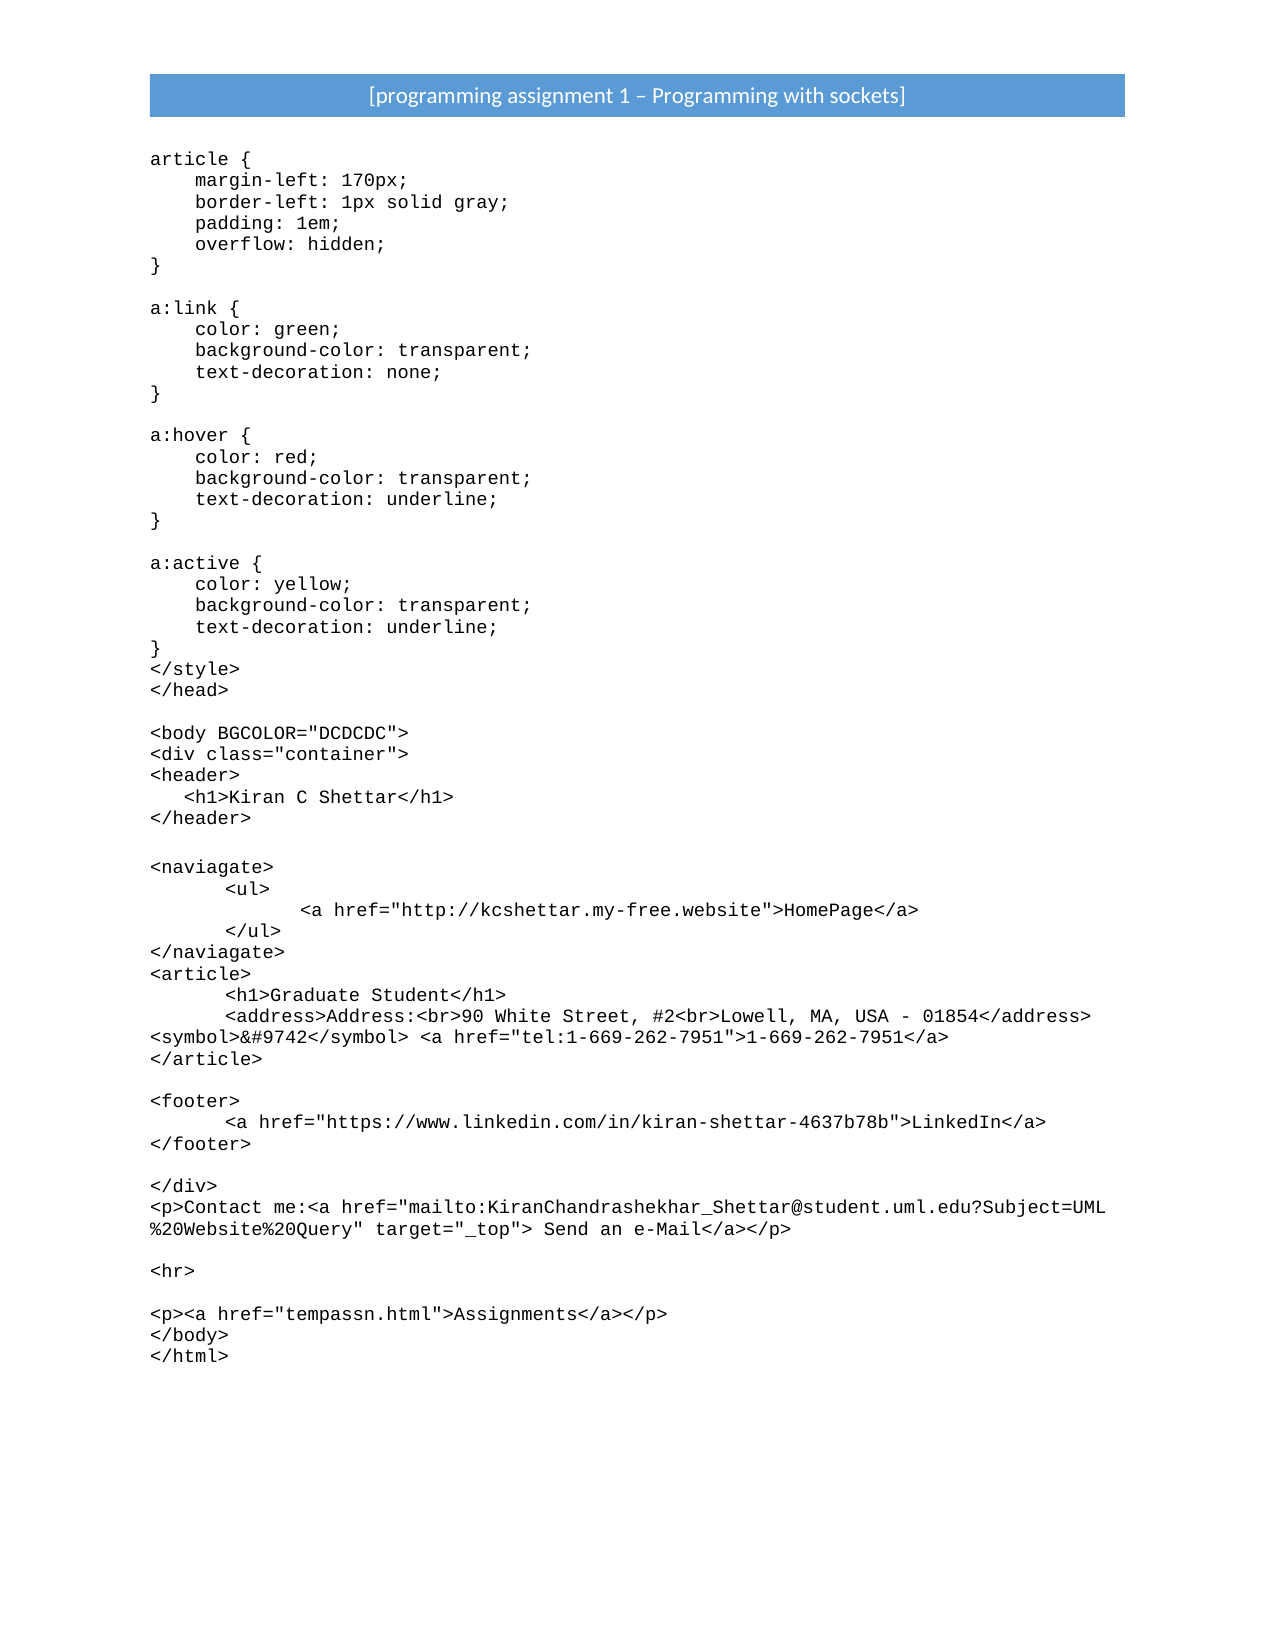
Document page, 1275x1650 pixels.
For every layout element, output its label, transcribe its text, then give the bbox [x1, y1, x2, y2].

text <naviagate> [150, 858, 1125, 879]
text color: yellow; [150, 575, 1125, 596]
text </ul> [150, 922, 1125, 943]
text } [150, 639, 1125, 660]
text <header> [150, 766, 1125, 787]
text overflow: hidden; [150, 235, 1125, 256]
text <address>Address:<br>90 White Street, #2<br>Lowell, MA, USA - 01854</address> <symbol>&#9742</symbol> <a href="tel:1-669-262-7951">1-669-262-7951</a> [150, 1007, 1125, 1049]
text background-color: transparent; [150, 469, 1125, 490]
text <h1>Graduate Student</h1> [150, 986, 1125, 1007]
text </article> [150, 1049, 1125, 1071]
text <footer> [150, 1092, 1125, 1113]
text <a href="http://kcshettar.my-free.website">HomePage</a> [150, 901, 1125, 922]
text <p>Contact me:<a href="mailto:KiranChandrashekhar_Shettar@student.uml.edu?Subject=UML%20Website%20Query" target="_top"> Send an e-Mail</a></p> [150, 1198, 1125, 1241]
text } [150, 511, 1125, 532]
text </naviagate> [150, 943, 1125, 964]
text background-color: transparent; [150, 596, 1125, 617]
text <body BGCOLOR="DCDCDC"> [150, 724, 1125, 745]
text <hr> [150, 1262, 1125, 1283]
text a:hover { [150, 426, 1125, 447]
text <p><a href="tempassn.html">Assignments</a></p> [150, 1304, 1125, 1326]
text </head> [150, 681, 1125, 702]
text </div> [150, 1177, 1125, 1198]
text <article> [150, 964, 1125, 986]
text <ul> [150, 879, 1125, 901]
text article { [150, 150, 1125, 171]
text a:active { [150, 554, 1125, 575]
text text-decoration: underline; [150, 490, 1125, 511]
text a:link { [150, 299, 1125, 320]
text <h1>Kiran C Shettar</h1> [150, 787, 1125, 809]
text <div class="container"> [150, 745, 1125, 766]
text } [150, 256, 1125, 277]
text <a href="https://www.linkedin.com/in/kiran-shettar-4637b78b">LinkedIn</a> [150, 1113, 1125, 1134]
text } [150, 384, 1125, 405]
text text-decoration: none; [150, 362, 1125, 384]
text color: red; [150, 447, 1125, 469]
text background-color: transparent; [150, 341, 1125, 362]
text </body> [150, 1326, 1125, 1347]
text padding: 1em; [150, 214, 1125, 235]
text color: green; [150, 320, 1125, 341]
text </footer> [150, 1134, 1125, 1156]
text text-decoration: underline; [150, 617, 1125, 639]
text border-left: 1px solid gray; [150, 192, 1125, 214]
text </header> [150, 809, 1125, 830]
text margin-left: 170px; [150, 171, 1125, 192]
text </style> [150, 660, 1125, 681]
text </html> [150, 1347, 1125, 1368]
